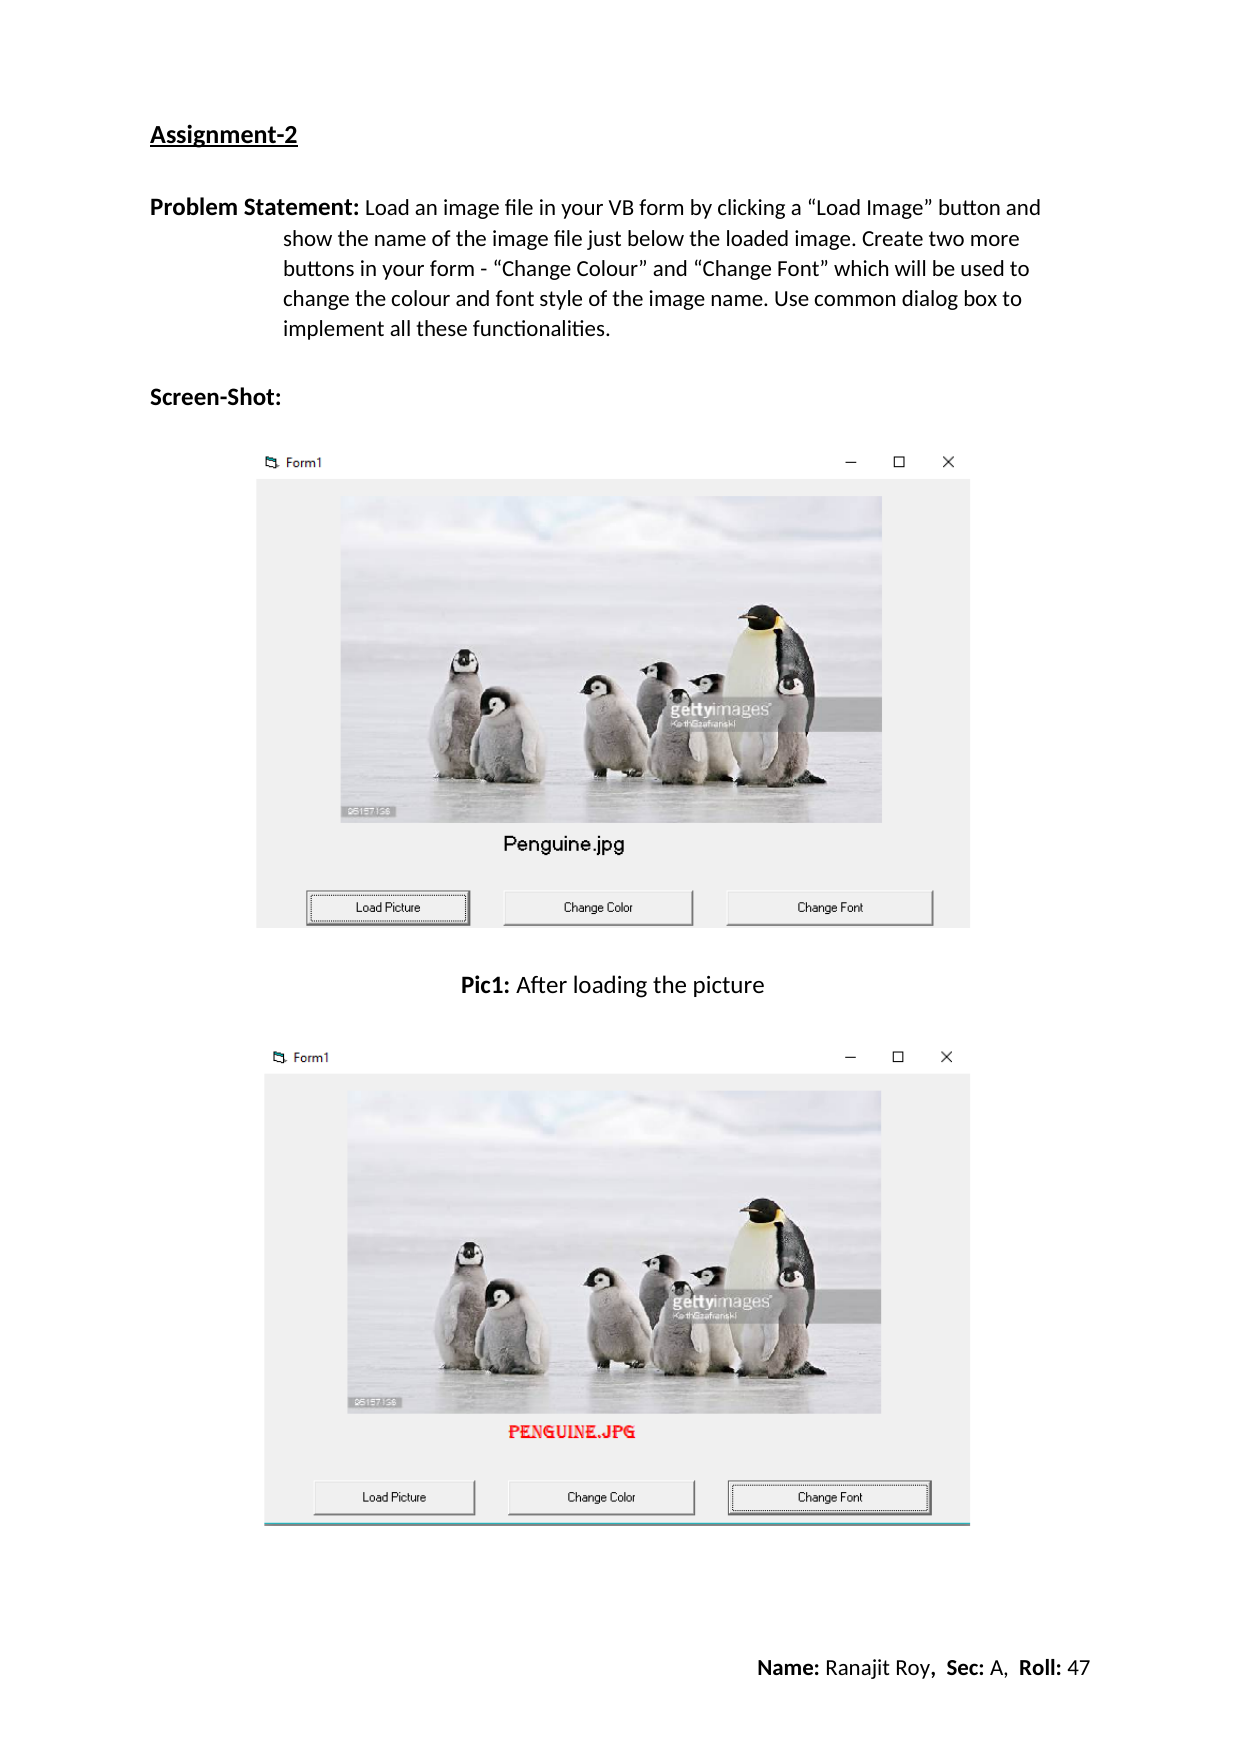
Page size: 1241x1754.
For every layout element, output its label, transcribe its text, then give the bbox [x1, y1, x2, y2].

picture [264, 1042, 971, 1526]
text Assignment-2 [150, 118, 1090, 150]
text Problem Statement: Load an image file in your VB form by clicking a “Load Image” button and show the name of the image file just below the loaded image. Create two more buttons in your form - “Change Colour” and “Change Font” which will be used to change the colour and font style of the image name. Use common dialog box to implement all these functionalities. [150, 191, 1090, 342]
text Screen-Shot: [150, 382, 1090, 412]
text Pic1: After loading the picture [135, 969, 1090, 1000]
picture [256, 449, 971, 928]
